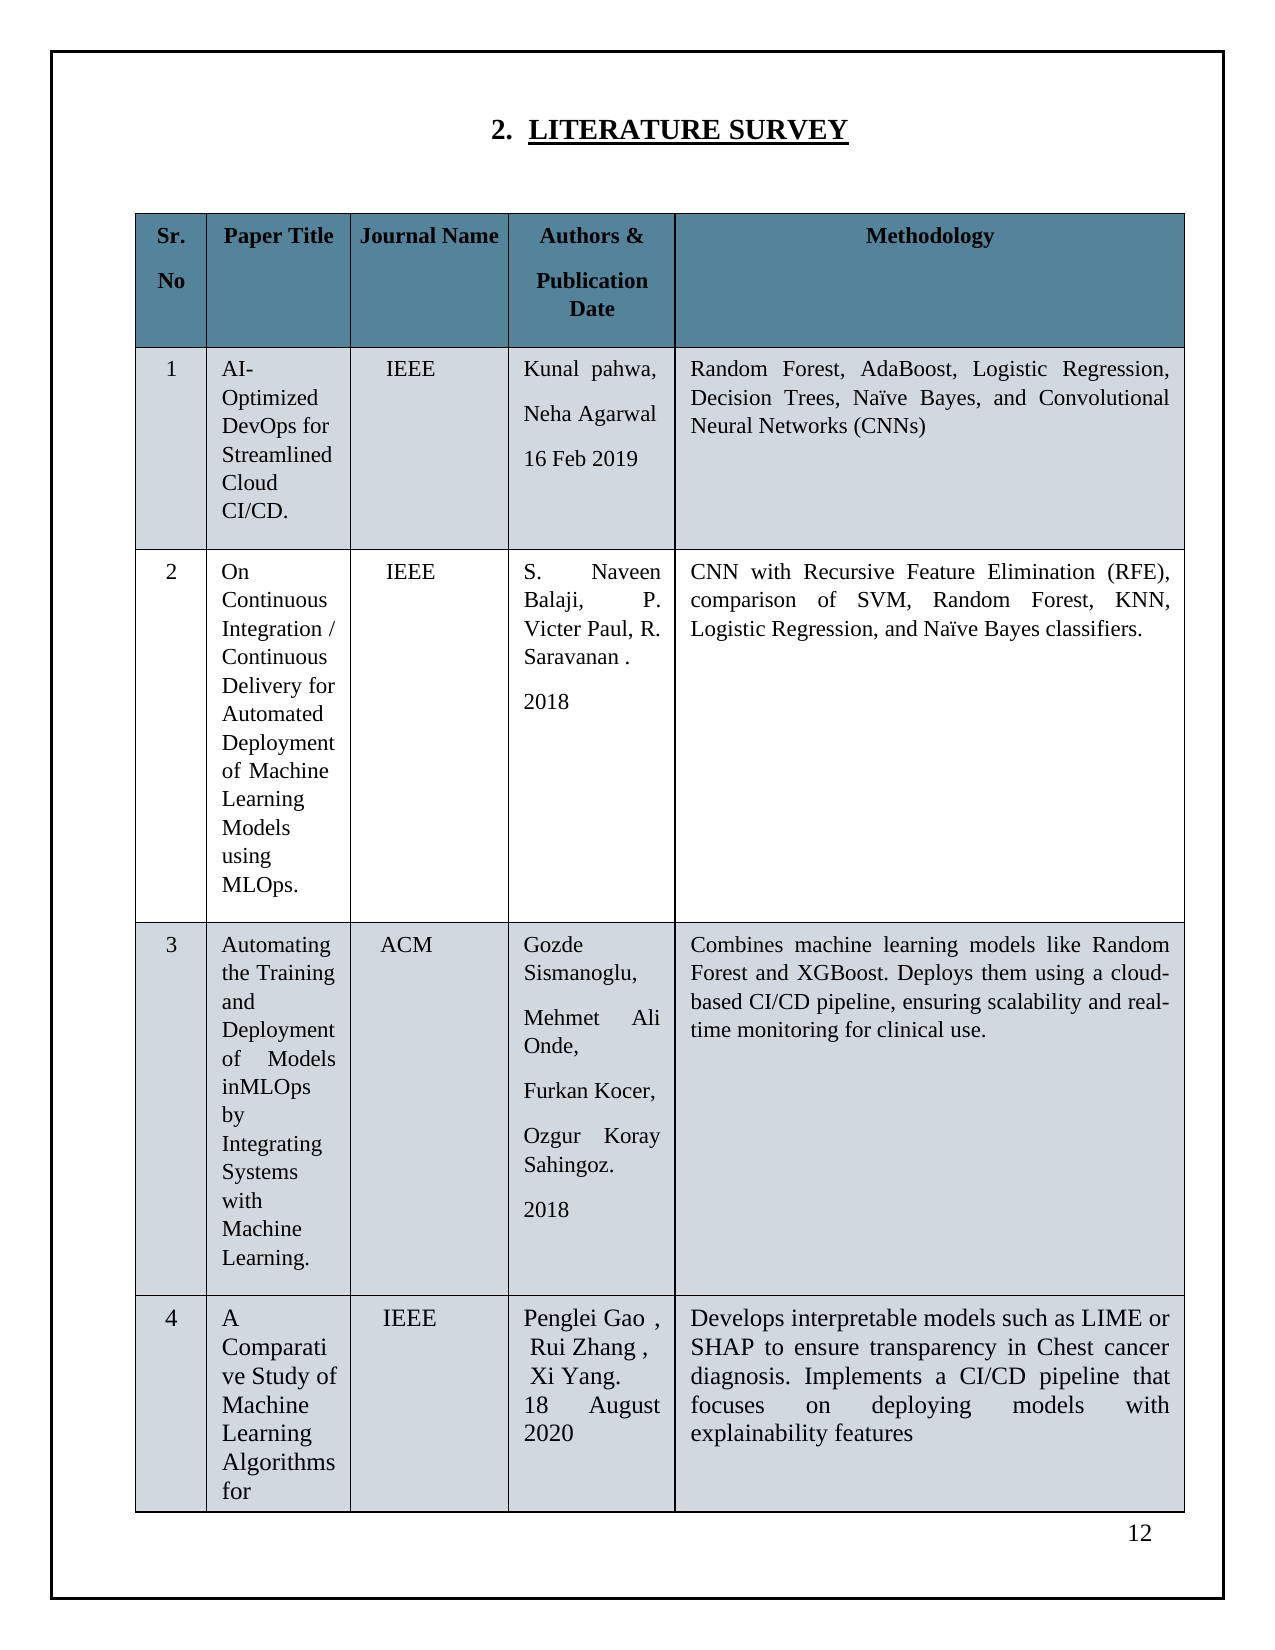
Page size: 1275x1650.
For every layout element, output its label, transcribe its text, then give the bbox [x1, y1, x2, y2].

table_cell S. Naveen Balaji, P. Victer Paul, R. Saravanan . 2018 [509, 550, 674, 922]
table_cell Automating the Training and Deployment of Models inMLOps by Integrating Systems with Machine Learning. [207, 923, 350, 1295]
table_cell 1 [136, 348, 206, 549]
table_cell IEEE [351, 1296, 508, 1511]
table_cell ACM [351, 923, 508, 1295]
table_cell AI- Optimized DevOps for Streamlined Cloud CI/CD. [207, 348, 350, 549]
table_cell Random Forest, AdaBoost, Logistic Regression, Decision Trees, Naïve Bayes, and Convolutional Neural Networks (CNNs) [676, 348, 1184, 549]
table_cell Penglei Gao , Rui Zhang , Xi Yang. 18 August 2020 [509, 1296, 674, 1511]
table_cell IEEE [351, 348, 508, 549]
table_cell Develops interpretable models such as LIME or SHAP to ensure transparency in Chest cancer diagnosis. Implements a CI/CD pipeline that focuses on deploying models with explainability features [676, 1296, 1184, 1511]
table_header Methodology [676, 214, 1184, 347]
table_cell IEEE [351, 550, 508, 922]
table_cell 4 [136, 1296, 206, 1511]
subtitle LITERATURE SURVEY [491, 112, 1198, 146]
table_cell On Continuous Integration / Continuous Delivery for Automated Deployment of Machine Learning Models using MLOps. [207, 550, 350, 922]
table_cell 3 [136, 923, 206, 1295]
table_cell Gozde Sismanoglu, Mehmet Ali Onde, Furkan Kocer, Ozgur Koray Sahingoz. 2018 [509, 923, 674, 1295]
table_header Paper Title [207, 214, 350, 347]
table_cell Combines machine learning models like Random Forest and XGBoost. Deploys them using a cloud- based CI/CD pipeline, ensuring scalability and real- time monitoring for clinical use. [676, 923, 1184, 1295]
table_cell A Comparati ve Study of Machine Learning Algorithms for [207, 1296, 350, 1511]
table_header Authors & Publication Date [509, 214, 674, 347]
table_header Sr. No [136, 214, 206, 347]
table_cell CNN with Recursive Feature Elimination (RFE), comparison of SVM, Random Forest, KNN, Logistic Regression, and Naïve Bayes classifiers. [676, 550, 1184, 922]
table_header Journal Name [351, 214, 508, 347]
table_cell Kunal pahwa, Neha Agarwal 16 Feb 2019 [509, 348, 674, 549]
table_cell 2 [136, 550, 206, 922]
